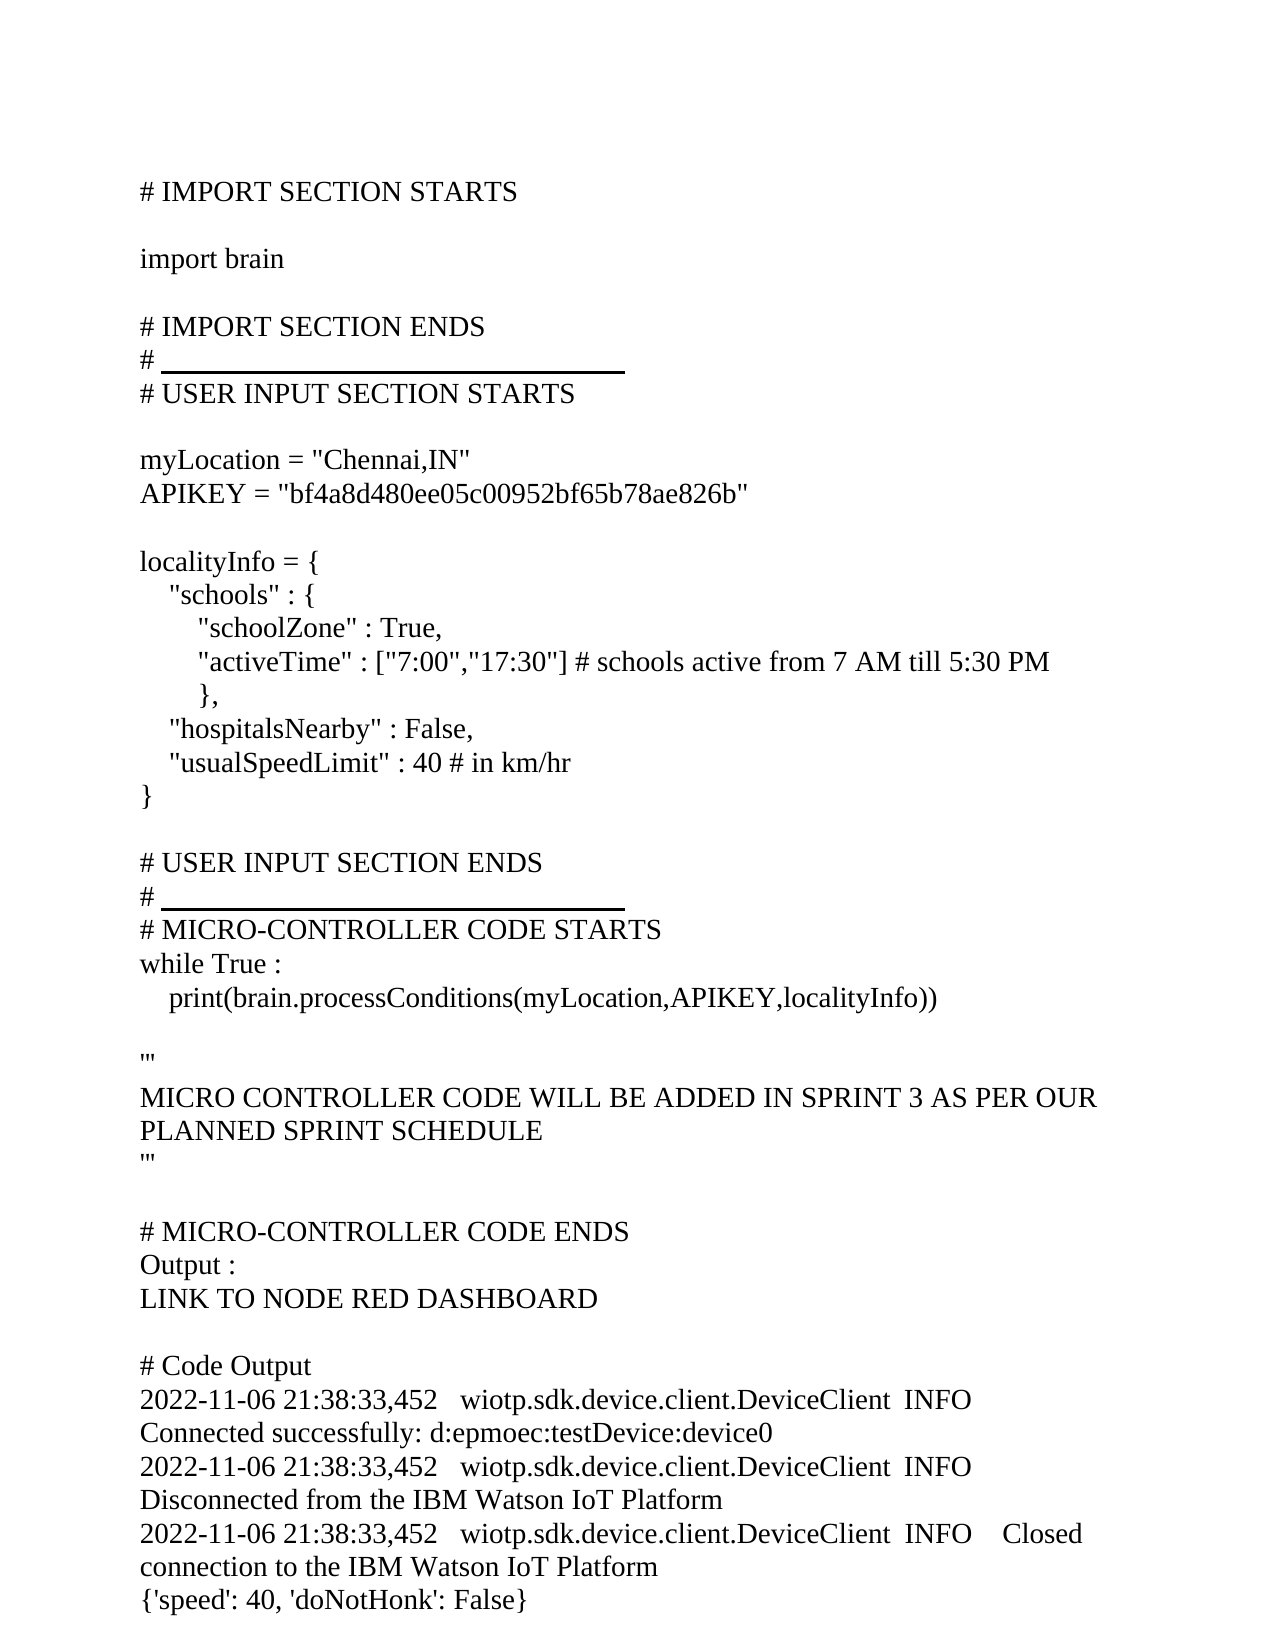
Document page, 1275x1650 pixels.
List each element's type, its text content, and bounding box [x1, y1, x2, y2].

text # IMPORT SECTION ENDS [139, 309, 1135, 342]
text }, [197, 678, 1135, 711]
text 2022-11-06 21:38:33,452 wiotp.sdk.device.client.DeviceClient INFO Closed connection to the IBM Watson IoT Platform [139, 1516, 1084, 1583]
text "hospitalsNearby" : False, "usualSpeedLimit" : 40 # in km/hr [168, 711, 572, 778]
text # [139, 879, 1135, 913]
text # MICRO-CONTROLLER CODE STARTS [139, 913, 1135, 946]
text {'speed': 40, 'doNotHonk': False} [139, 1583, 1135, 1616]
text # [139, 342, 1135, 376]
text # MICRO-CONTROLLER CODE ENDS [139, 1214, 1135, 1248]
text "schoolZone" : True, [197, 611, 1135, 644]
text } [139, 778, 1135, 812]
text Output : [139, 1248, 1135, 1281]
text myLocation = "Chennai,IN" [139, 443, 1135, 476]
text while True : print(brain.processConditions(myLocation,APIKEY,localityInfo)) [139, 946, 957, 1013]
text 2022-11-06 21:38:33,452 wiotp.sdk.device.client.DeviceClient INFO Disconnected from the IBM Watson IoT Platform [139, 1449, 973, 1516]
text "activeTime" : ["7:00","17:30"] # schools active from 7 AM till 5:30 PM [197, 644, 1135, 678]
text 2022-11-06 21:38:33,452 wiotp.sdk.device.client.DeviceClient INFO Connected successfully: d:epmoec:testDevice:device0 [139, 1382, 973, 1449]
text ''' [139, 1147, 1135, 1180]
text # USER INPUT SECTION STARTS [139, 376, 1135, 409]
text localityInfo = { "schools" : { [139, 544, 323, 611]
text # Code Output [139, 1348, 1135, 1382]
text APIKEY = "bf4a8d480ee05c00952bf65b78ae826b" [139, 476, 1135, 510]
text # USER INPUT SECTION ENDS [139, 846, 1135, 879]
text ''' [139, 1046, 1135, 1080]
text import brain [139, 242, 1135, 275]
text MICRO CONTROLLER CODE WILL BE ADDED IN SPRINT 3 AS PER OUR PLANNED SPRINT SCHEDULE [139, 1080, 1100, 1147]
text # IMPORT SECTION STARTS [139, 174, 1135, 208]
text LINK TO NODE RED DASHBOARD [139, 1281, 1135, 1315]
